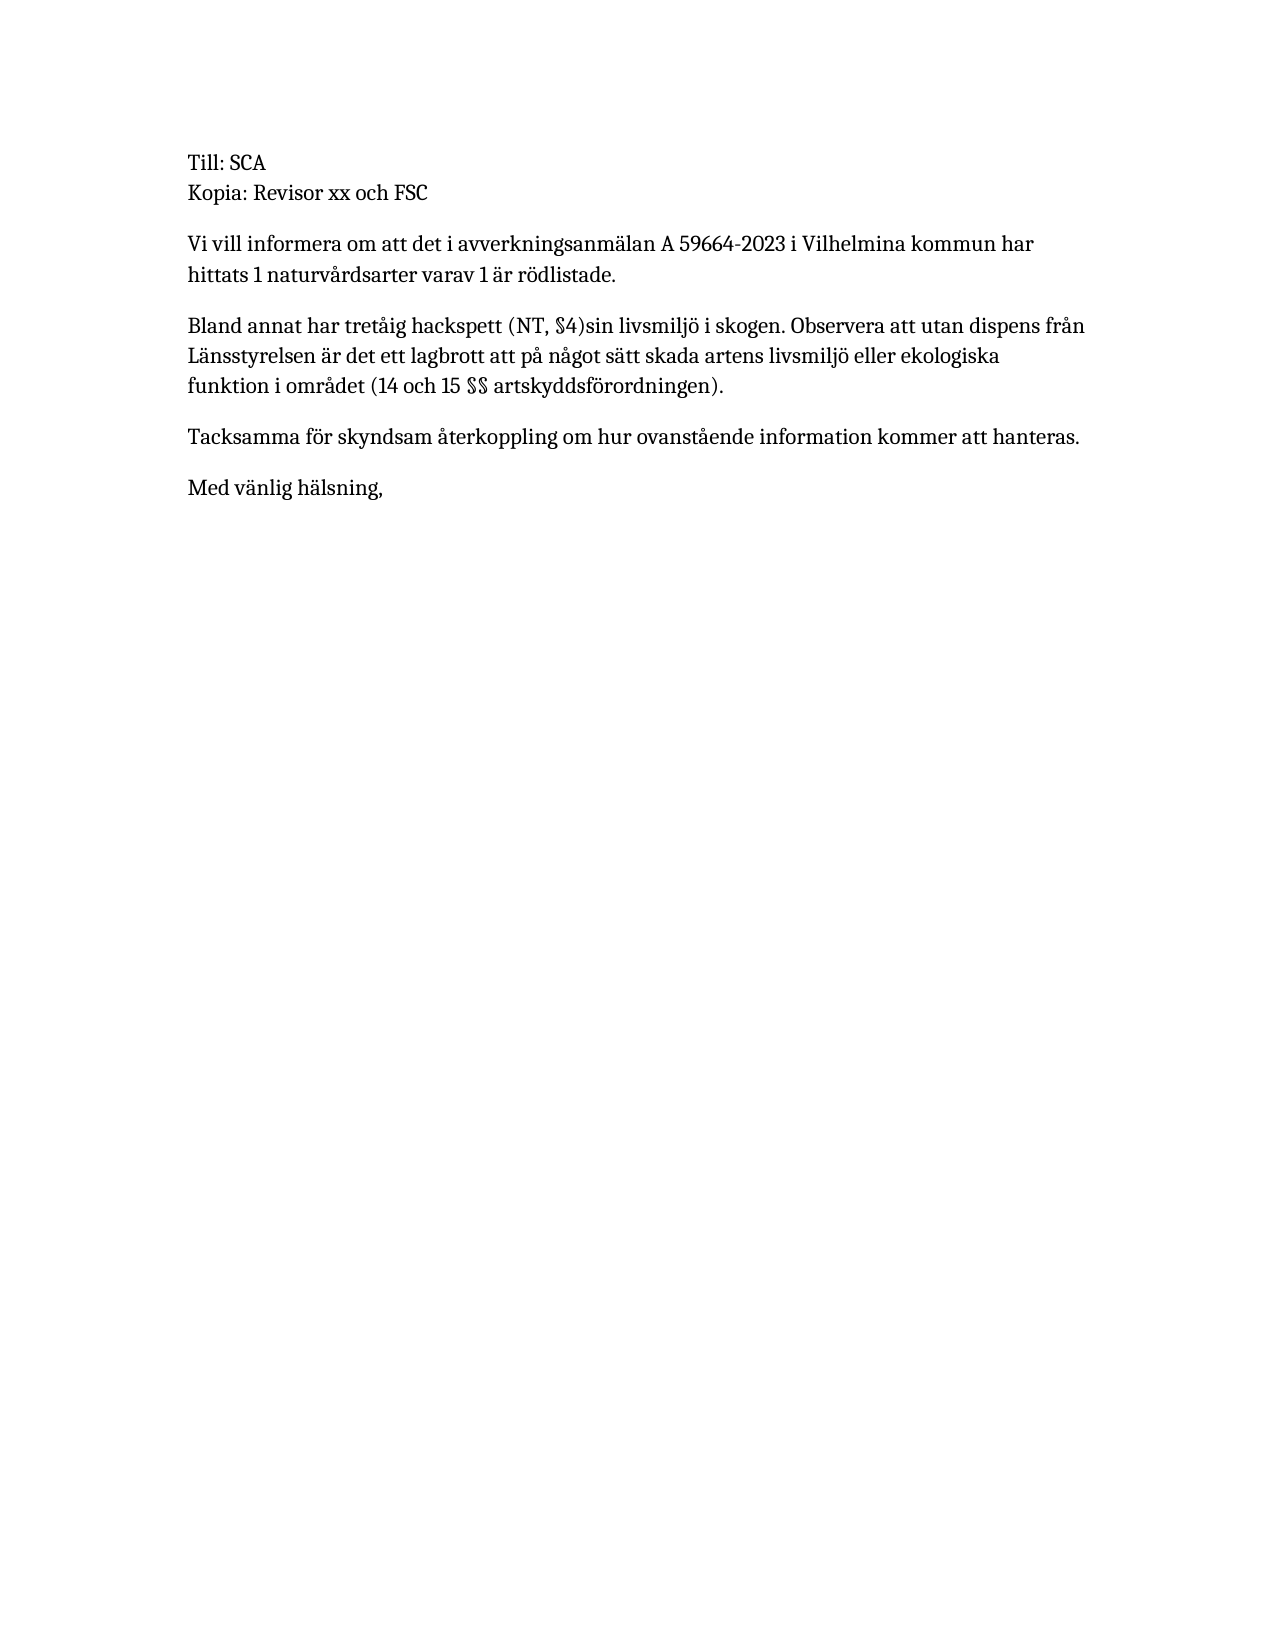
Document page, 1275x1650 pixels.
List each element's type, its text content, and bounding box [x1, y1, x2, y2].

text Vi vill informera om att det i avverkningsanmälan A 59664-2023 i Vilhelmina kommun har hittats 1 naturvårdsarter varav 1 är rödlistade. [187, 231, 1087, 288]
text Bland annat har tretåig hackspett (NT, §4)sin livsmiljö i skogen. Observera att utan dispens från Länsstyrelsen är det ett lagbrott att på något sätt skada artens livsmiljö eller ekologiska funktion i området (14 och 15 §§ artskyddsförordningen). [187, 312, 1087, 399]
text Till: SCA Kopia: Revisor xx och FSC [187, 150, 1087, 207]
text Tacksamma för skyndsam återkoppling om hur ovanstående information kommer att hanteras. [187, 424, 1087, 450]
text Med vänlig hälsning, [187, 475, 1087, 532]
